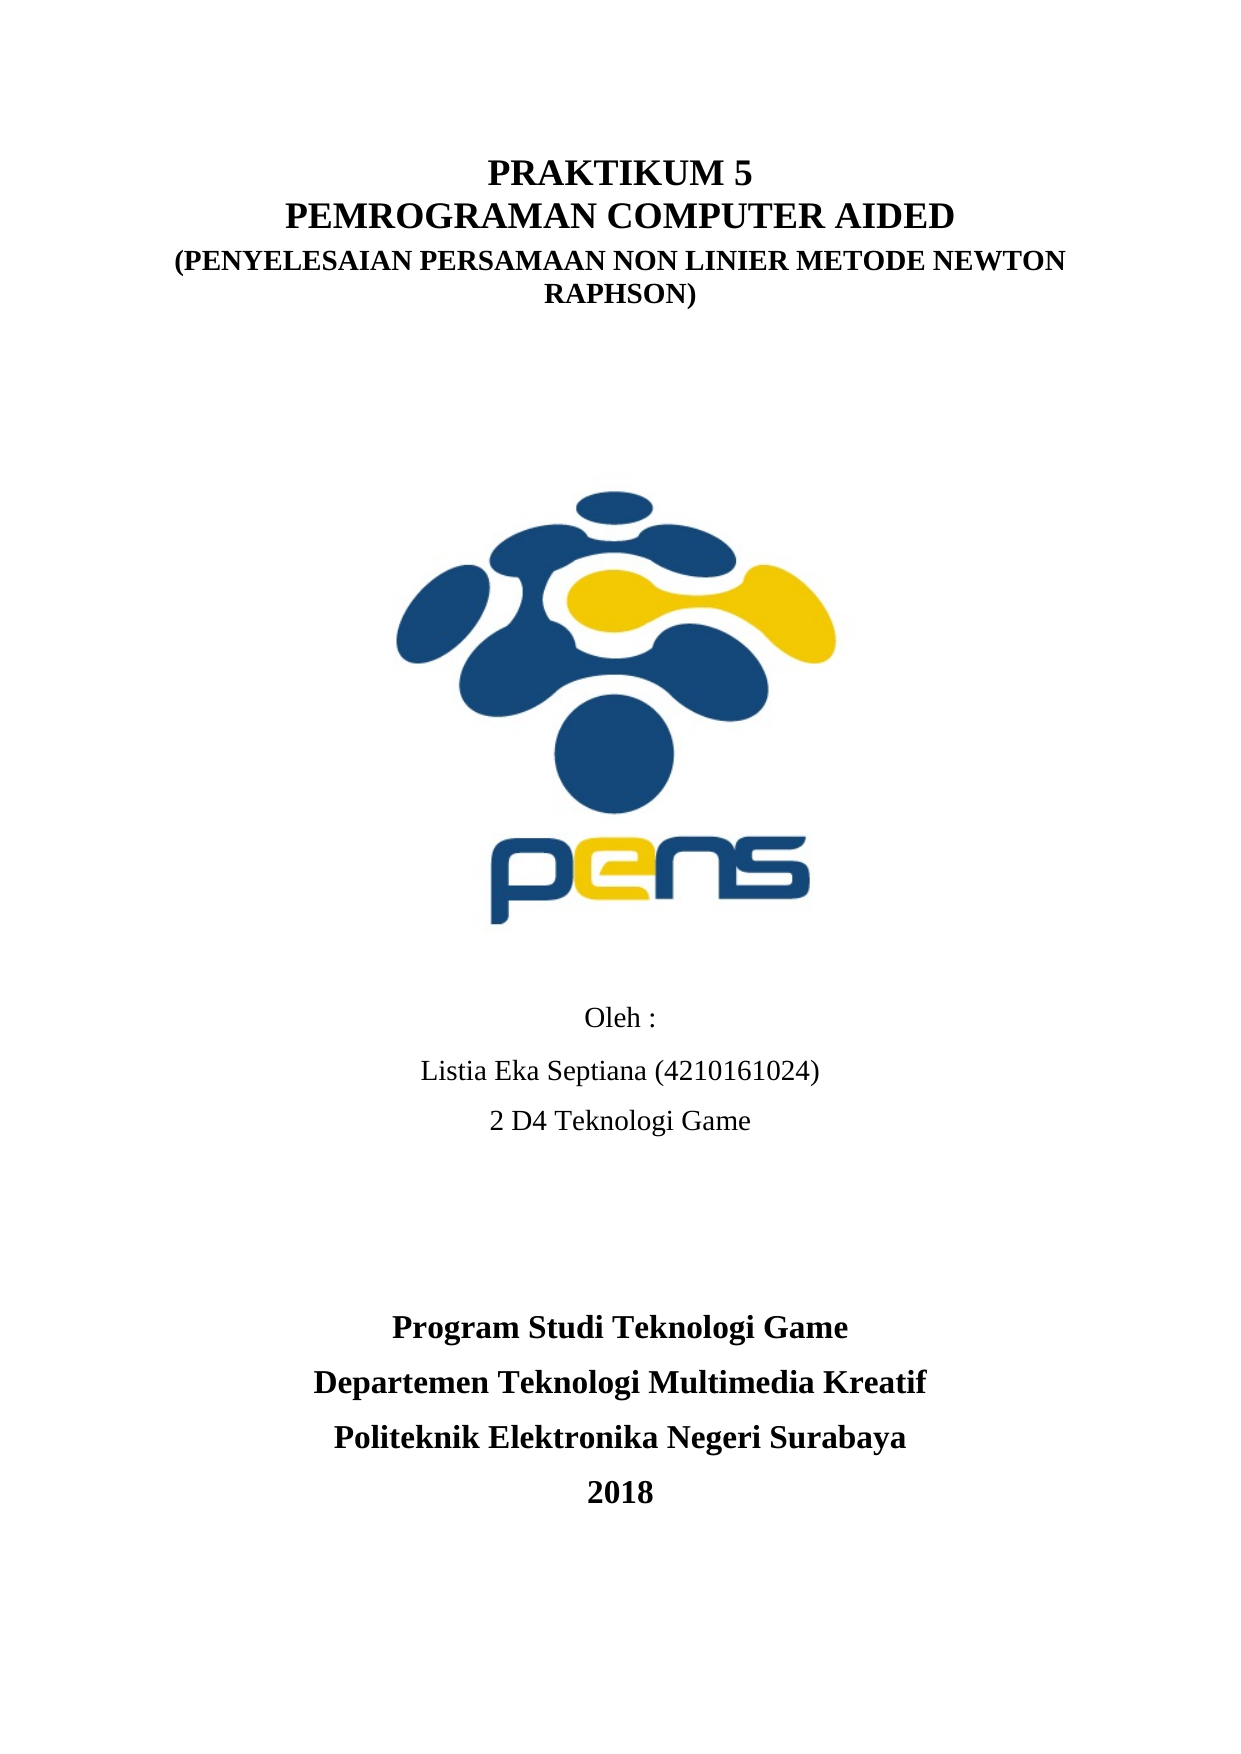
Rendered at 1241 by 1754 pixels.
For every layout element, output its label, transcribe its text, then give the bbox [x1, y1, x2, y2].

text Politeknik Elektronika Negeri Surabaya [150, 1417, 1090, 1455]
text (PENYELESAIAN PERSAMAAN NON LINIER METODE NEWTON RAPHSON) [150, 243, 1090, 310]
text Oleh : [150, 1001, 1090, 1034]
text Program Studi Teknologi Game [150, 1307, 1090, 1345]
text 2018 [150, 1472, 1090, 1510]
picture [373, 474, 861, 938]
text PRAKTIKUM 5 [150, 150, 1090, 193]
text 2 D4 Teknologi Game [150, 1103, 1090, 1137]
text Departemen Teknologi Multimedia Kreatif [150, 1362, 1090, 1400]
subtitle PEMROGRAMAN COMPUTER AIDED [150, 193, 1090, 236]
text Listia Eka Septiana (4210161024) [150, 1053, 1090, 1087]
